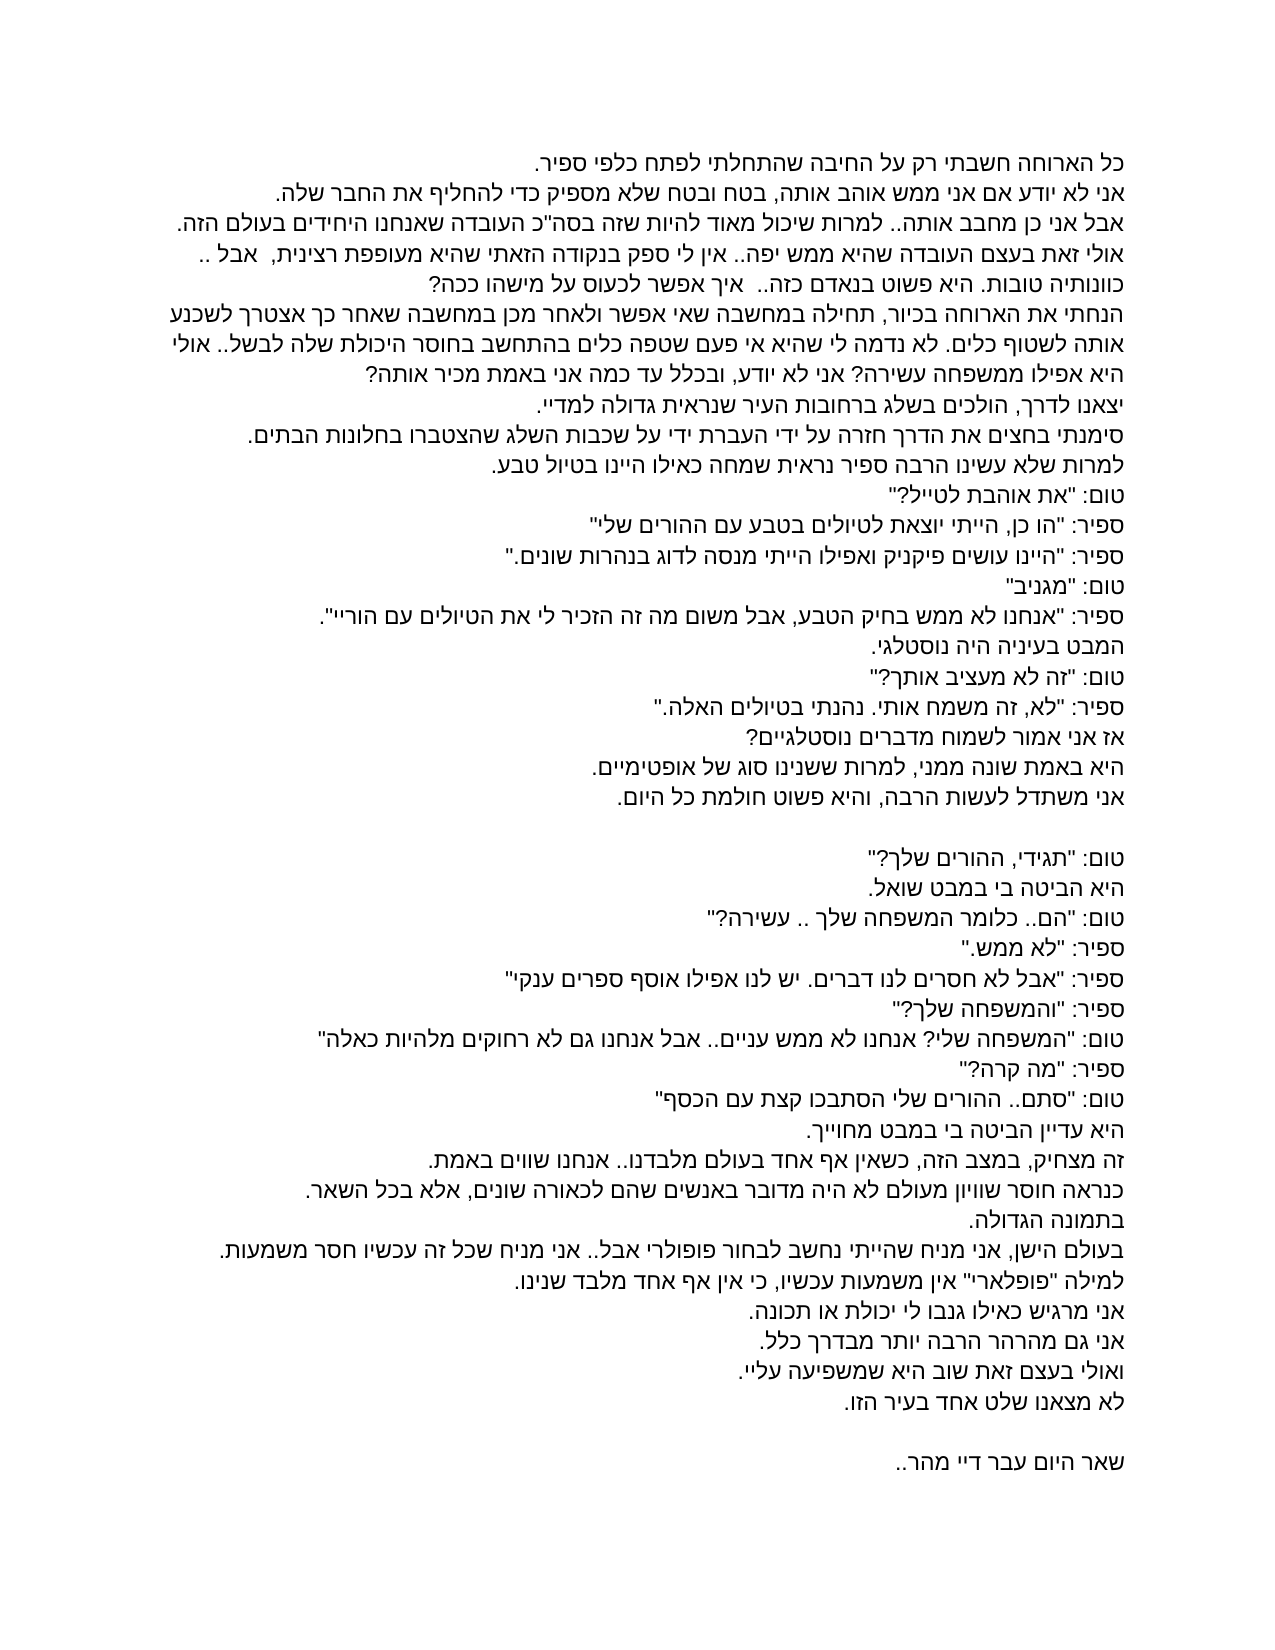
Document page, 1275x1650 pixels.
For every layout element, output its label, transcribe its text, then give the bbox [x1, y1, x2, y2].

text ספיר: "אבל לא חסרים לנו דברים. יש לנו אפילו אוסף ספרים ענקי" [150, 966, 1125, 992]
text אני מרגיש כאילו גנבו לי יכולת או תכונה. [150, 1298, 1125, 1324]
text ספיר: "אנחנו לא ממש בחיק הטבע, אבל משום מה זה הזכיר לי את הטיולים עם הוריי". [150, 603, 1125, 629]
text לא מצאנו שלט אחד בעיר הזו. [150, 1388, 1125, 1415]
text כנראה חוסר שוויון מעולם לא היה מדובר באנשים שהם לכאורה שונים, אלא בכל השאר. [150, 1177, 1125, 1203]
text אולי זאת בעצם העובדה שהיא ממש יפה.. אין לי ספק בנקודה הזאתי שהיא מעופפת רצינית, אבל .. כוונותיה טובות. היא פשוט בנאדם כזה.. איך אפשר לכעוס על מישהו ככה? [150, 241, 1125, 297]
text הנחתי את הארוחה בכיור, תחילה במחשבה שאי אפשר ולאחר מכן במחשבה שאחר כך אצטרך לשכנע אותה לשטוף כלים. לא נדמה לי שהיא אי פעם שטפה כלים בהתחשב בחוסר היכולת שלה לבשל.. אולי היא אפילו ממשפחה עשירה? אני לא יודע, ובכלל עד כמה אני באמת מכיר אותה? [150, 301, 1125, 388]
text ספיר: "לא, זה משמח אותי. נהנתי בטיולים האלה." [150, 694, 1125, 720]
text אז אני אמור לשמוח מדברים נוסטלגיים? [150, 724, 1125, 750]
text בתמונה הגדולה. [150, 1207, 1125, 1234]
text טום: "מגניב" [150, 573, 1125, 599]
text אבל אני כן מחבב אותה.. למרות שיכול מאוד להיות שזה בסה"כ העובדה שאנחנו היחידים בעולם הזה. [150, 210, 1125, 237]
text המבט בעיניה היה נוסטלגי. [150, 633, 1125, 660]
text היא באמת שונה ממני, למרות ששנינו סוג של אופטימיים. [150, 754, 1125, 781]
text יצאנו לדרך, הולכים בשלג ברחובות העיר שנראית גדולה למדיי. [150, 392, 1125, 418]
text שאר היום עבר דיי מהר.. [150, 1449, 1125, 1475]
text למרות שלא עשינו הרבה ספיר נראית שמחה כאילו היינו בטיול טבע. [150, 452, 1125, 478]
text היא הביטה בי במבט שואל. [150, 875, 1125, 901]
text ספיר: "מה קרה?" [150, 1056, 1125, 1083]
text היא עדיין הביטה בי במבט מחוייך. [150, 1117, 1125, 1143]
text ספיר: "הו כן, הייתי יוצאת לטיולים בטבע עם ההורים שלי" [150, 512, 1125, 539]
text טום: "זה לא מעציב אותך?" [150, 663, 1125, 690]
text אני משתדל לעשות הרבה, והיא פשוט חולמת כל היום. [150, 784, 1125, 811]
text בעולם הישן, אני מניח שהייתי נחשב לבחור פופולרי אבל.. אני מניח שכל זה עכשיו חסר משמעות. [150, 1237, 1125, 1264]
text זה מצחיק, במצב הזה, כשאין אף אחד בעולם מלבדנו.. אנחנו שווים באמת. [150, 1147, 1125, 1173]
text ספיר: "היינו עושים פיקניק ואפילו הייתי מנסה לדוג בנהרות שונים." [150, 543, 1125, 569]
text טום: "תגידי, ההורים שלך?" [150, 845, 1125, 871]
text טום: "סתם.. ההורים שלי הסתבכו קצת עם הכסף" [150, 1086, 1125, 1113]
text ספיר: "והמשפחה שלך?" [150, 996, 1125, 1022]
text טום: "הם.. כלומר המשפחה שלך .. עשירה?" [150, 905, 1125, 932]
text אני לא יודע אם אני ממש אוהב אותה, בטח ובטח שלא מספיק כדי להחליף את החבר שלה. [150, 180, 1125, 207]
text סימנתי בחצים את הדרך חזרה על ידי העברת ידי על שכבות השלג שהצטברו בחלונות הבתים. [150, 422, 1125, 448]
text ואולי בעצם זאת שוב היא שמשפיעה עליי. [150, 1358, 1125, 1385]
text למילה "פופלארי" אין משמעות עכשיו, כי אין אף אחד מלבד שנינו. [150, 1268, 1125, 1294]
text כל הארוחה חשבתי רק על החיבה שהתחלתי לפתח כלפי ספיר. [150, 150, 1125, 176]
text אני גם מהרהר הרבה יותר מבדרך כלל. [150, 1328, 1125, 1354]
text טום: "המשפחה שלי? אנחנו לא ממש עניים.. אבל אנחנו גם לא רחוקים מלהיות כאלה" [150, 1026, 1125, 1052]
text טום: "את אוהבת לטייל?" [150, 482, 1125, 509]
text ספיר: "לא ממש." [150, 935, 1125, 962]
